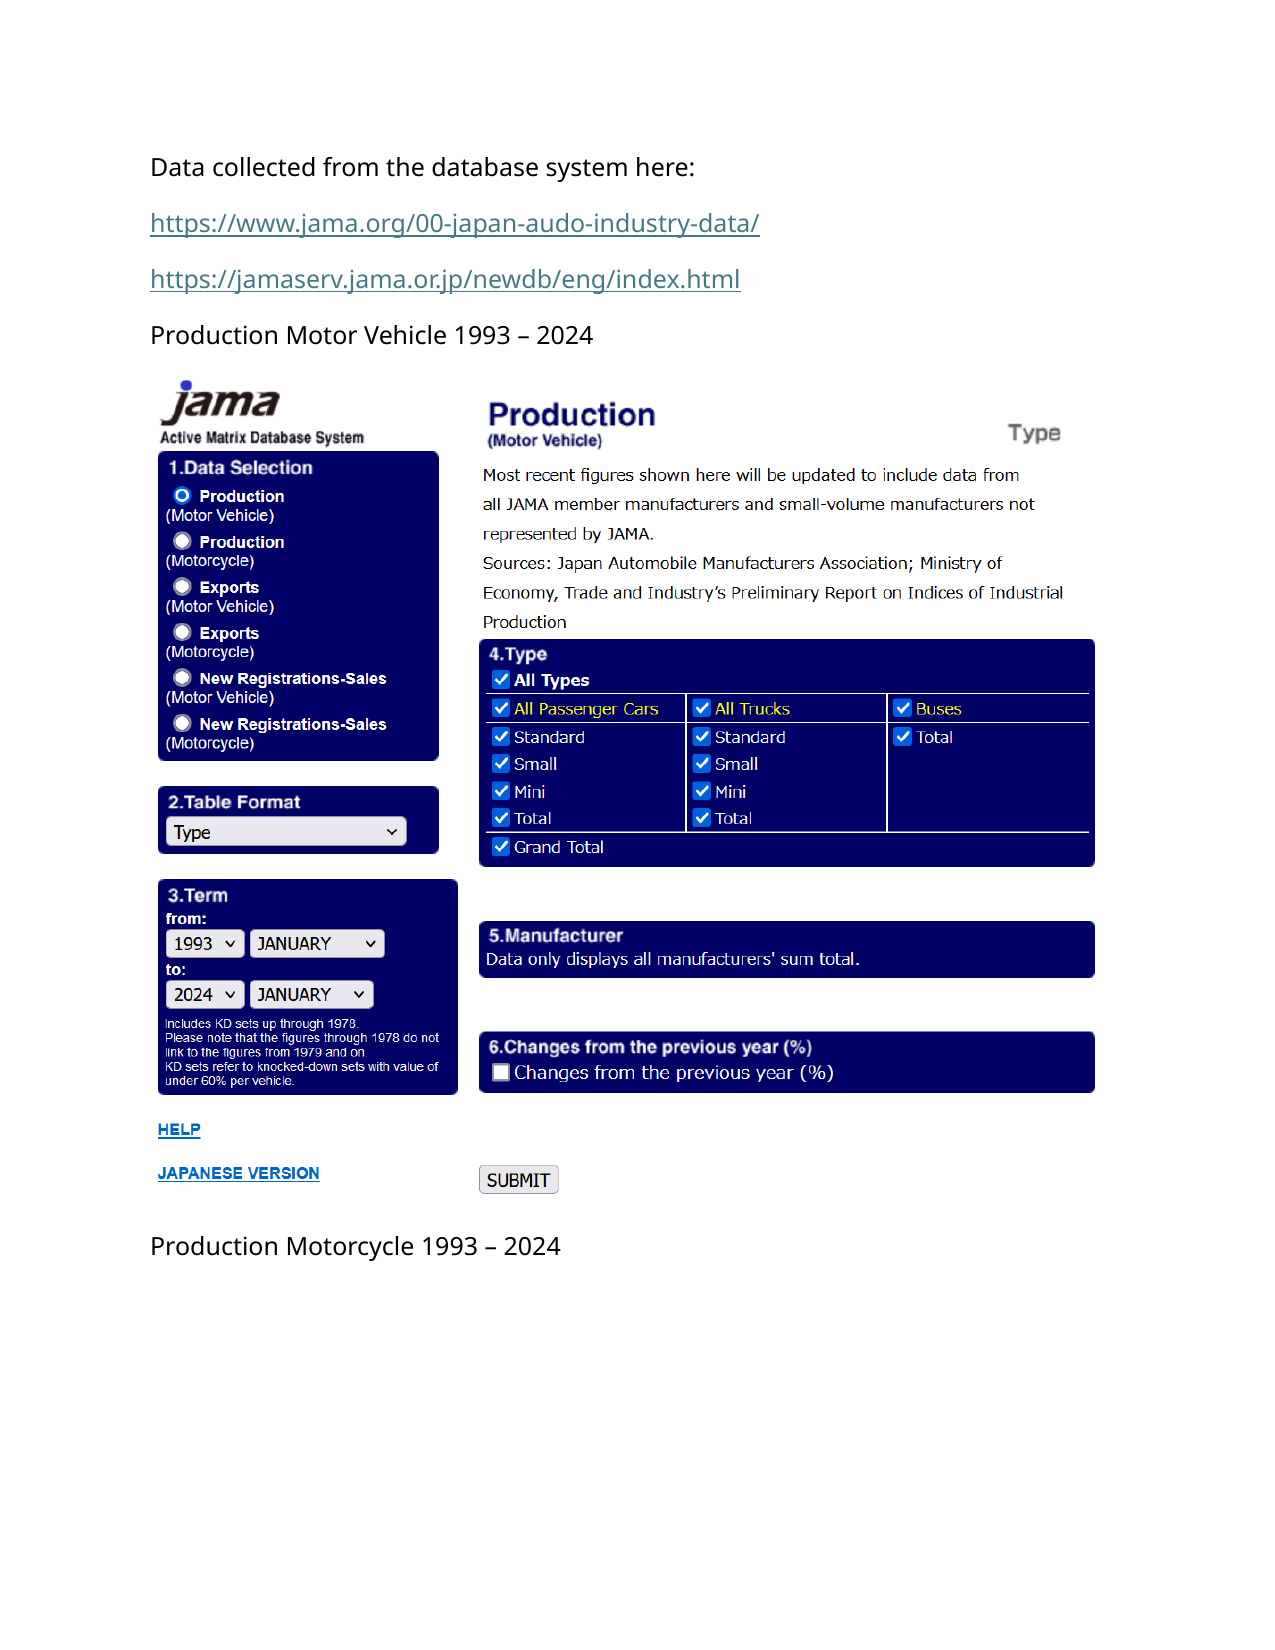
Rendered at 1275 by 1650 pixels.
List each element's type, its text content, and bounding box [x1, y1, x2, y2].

text https://www.jama.org/00-japan-audo-industry-data/ [150, 206, 1125, 240]
text Production Motor Vehicle 1993 – 2024 [150, 317, 1125, 352]
text https://jamaserv.jama.or.jp/newdb/eng/index.html [150, 262, 1125, 296]
picture [150, 373, 1125, 1207]
text Production Motorcycle 1993 – 2024 [150, 1228, 1125, 1262]
text Data collected from the database system here: [150, 150, 1125, 184]
